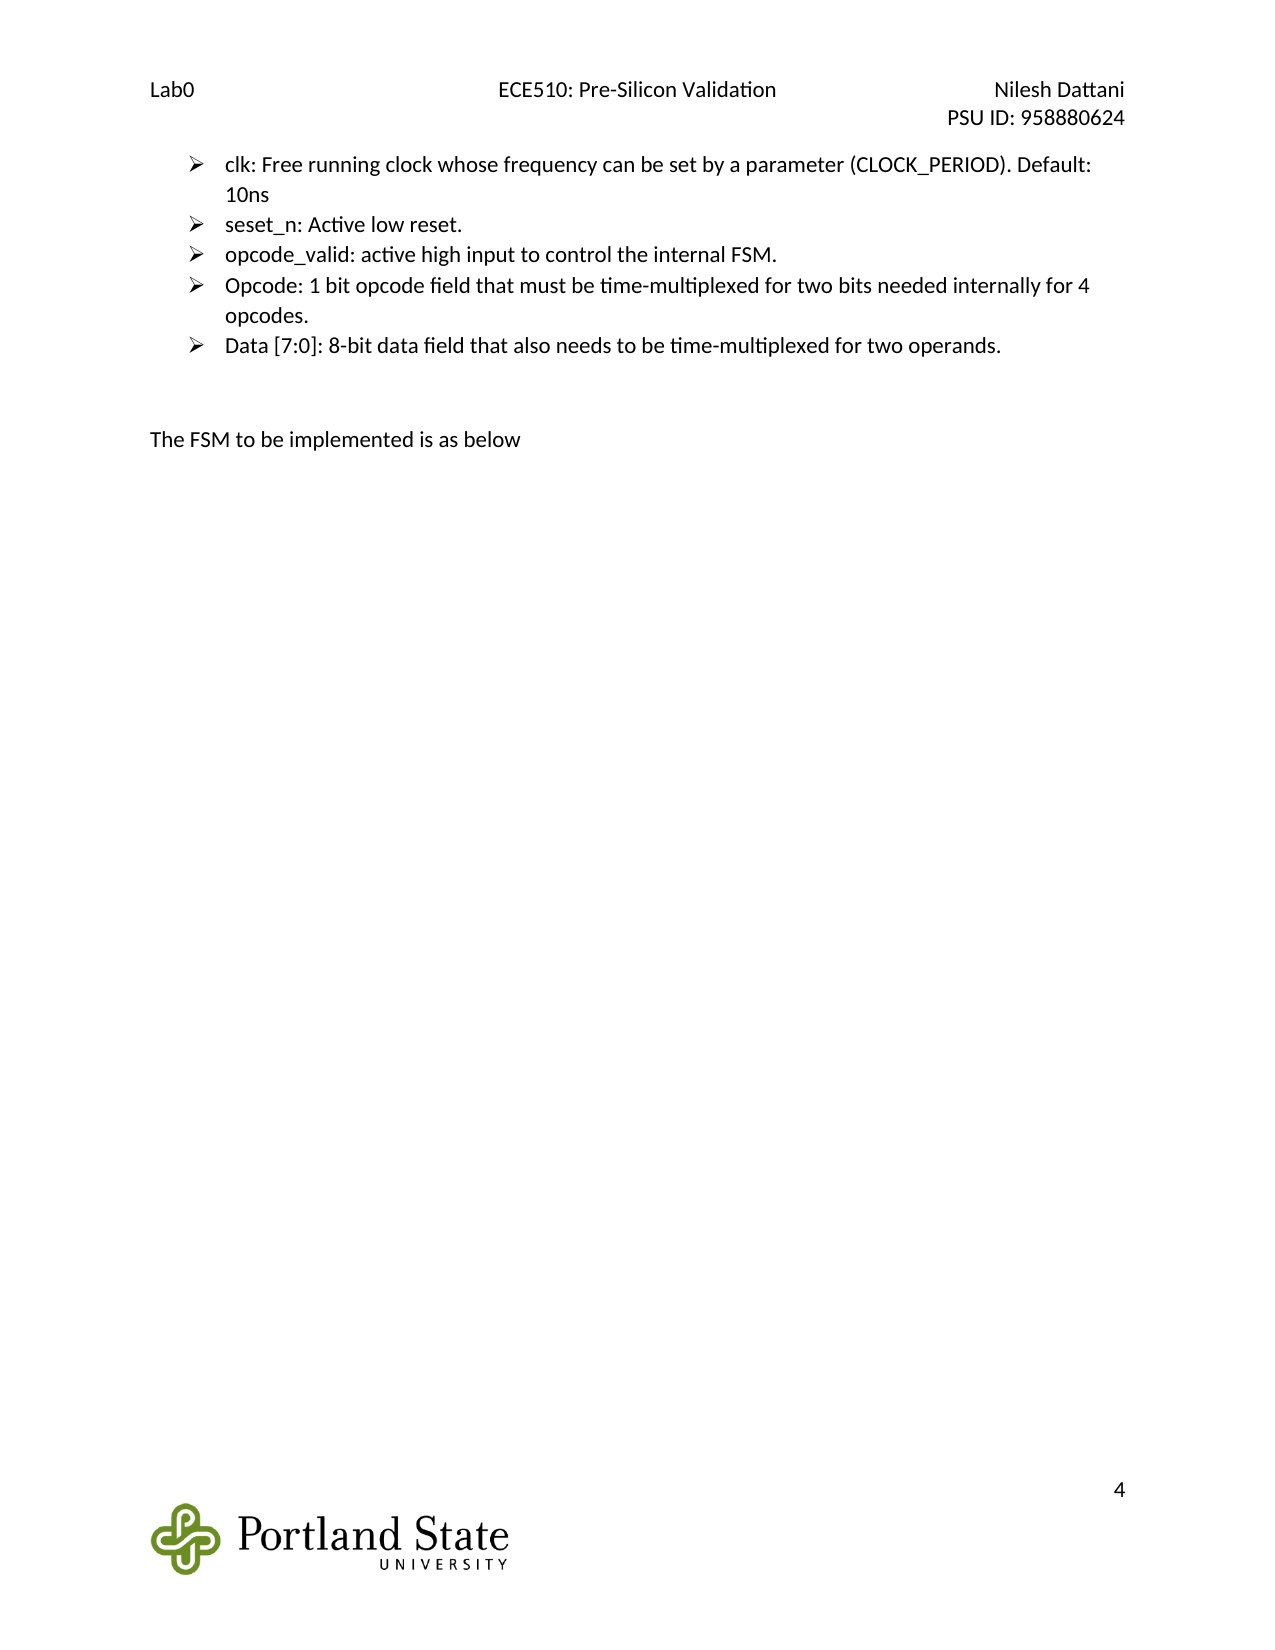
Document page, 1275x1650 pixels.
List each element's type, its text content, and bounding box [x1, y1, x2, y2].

list clk: Free running clock whose frequency can be set by a parameter (CLOCK_PERIOD). Default: 10ns [187, 150, 1125, 208]
list Opcode: 1 bit opcode field that must be time-multiplexed for two bits needed internally for 4 opcodes. [187, 271, 1125, 329]
text The FSM to be implemented is as below [150, 425, 1125, 453]
list Data [7:0]: 8-bit data field that also needs to be time-multiplexed for two operands. [187, 331, 1125, 359]
list opcode_valid: active high input to control the internal FSM. [187, 241, 1125, 269]
list seset_n: Active low reset. [187, 210, 1125, 238]
picture [150, 1503, 509, 1575]
